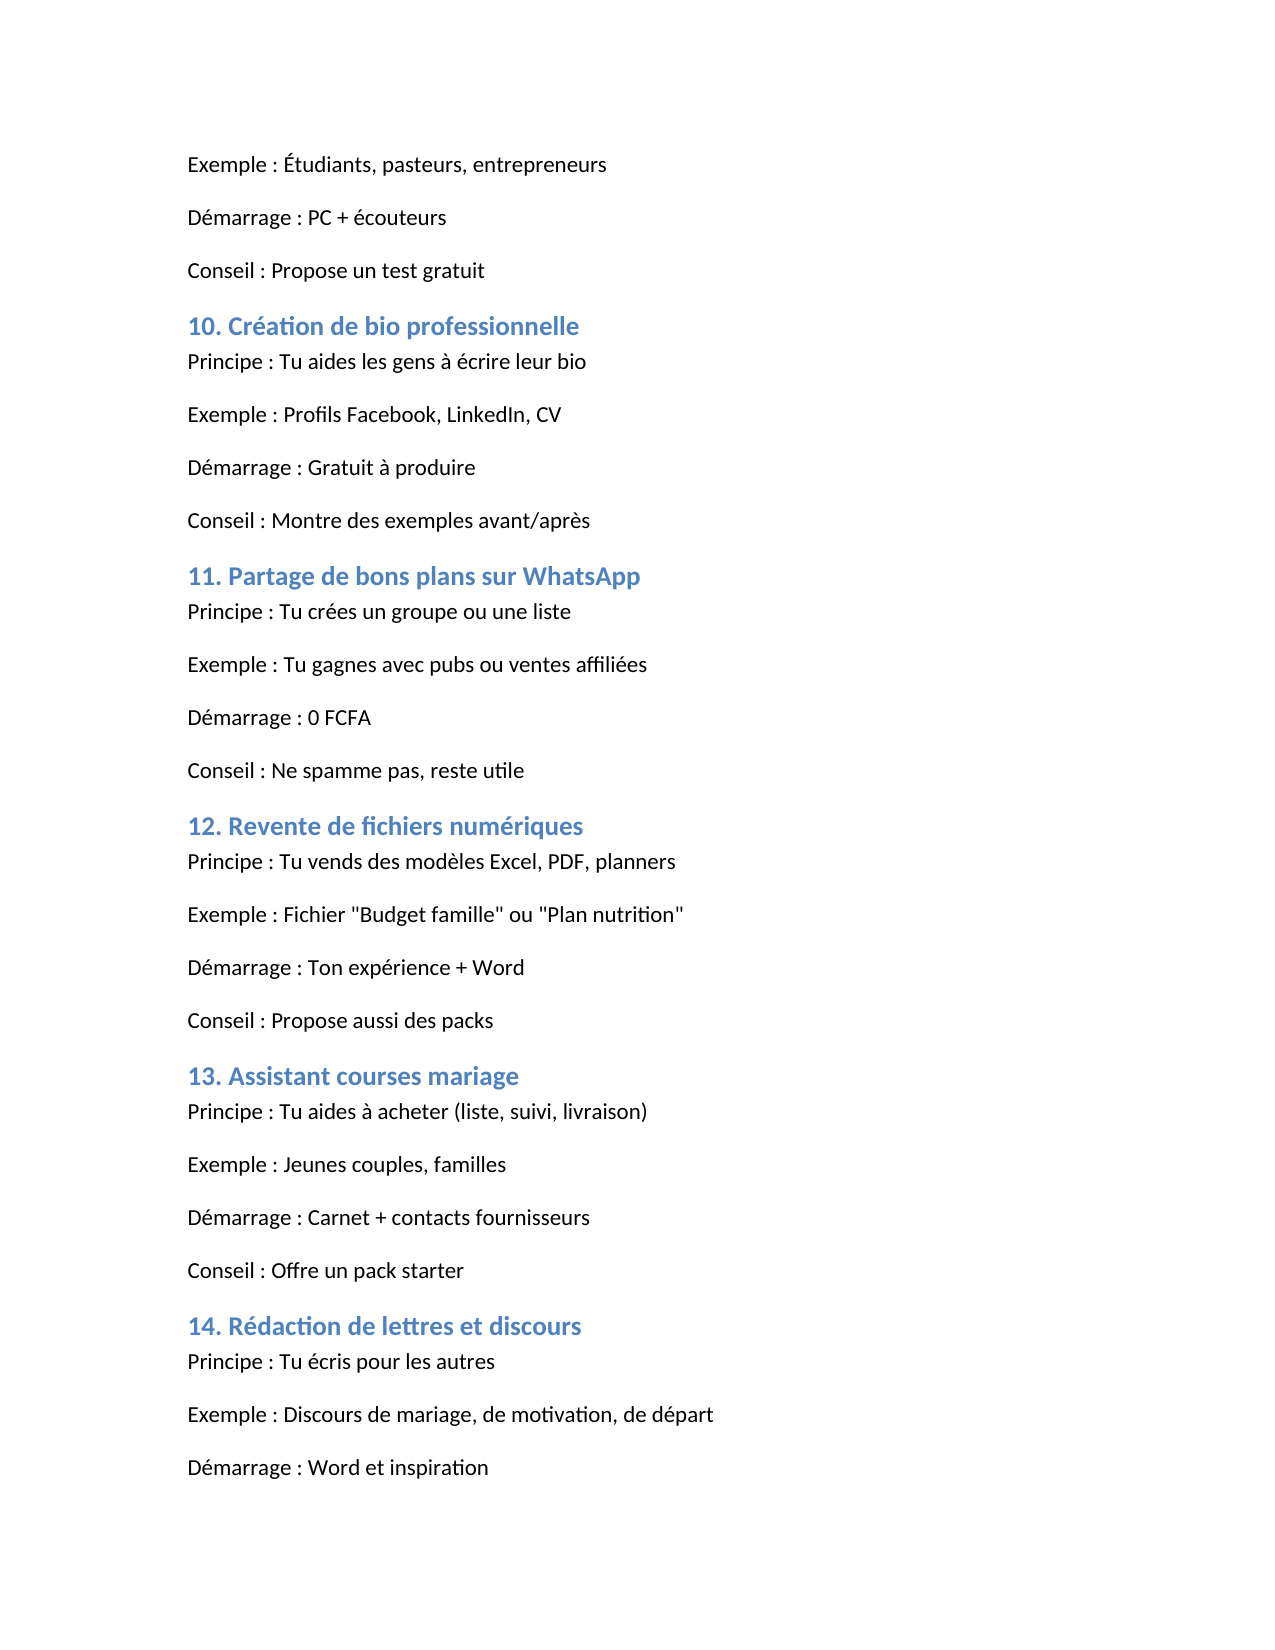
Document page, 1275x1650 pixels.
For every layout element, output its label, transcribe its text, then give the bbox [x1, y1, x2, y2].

text Principe : Tu vends des modèles Excel, PDF, planners [187, 847, 1087, 875]
subtitle 14. Rédaction de lettres et discours [187, 1309, 1087, 1342]
text Conseil : Offre un pack starter [187, 1256, 1087, 1284]
text Démarrage : PC + écouteurs [187, 203, 1087, 231]
text Exemple : Profils Facebook, LinkedIn, CV [187, 400, 1087, 428]
text Principe : Tu aides à acheter (liste, suivi, livraison) [187, 1097, 1087, 1125]
text Démarrage : Word et inspiration [187, 1453, 1087, 1481]
text Démarrage : Carnet + contacts fournisseurs [187, 1203, 1087, 1231]
text Exemple : Jeunes couples, familles [187, 1150, 1087, 1178]
text Conseil : Propose un test gratuit [187, 256, 1087, 284]
text Principe : Tu écris pour les autres [187, 1347, 1087, 1375]
text Exemple : Discours de mariage, de motivation, de départ [187, 1400, 1087, 1428]
text Démarrage : 0 FCFA [187, 703, 1087, 731]
subtitle 10. Création de bio professionnelle [187, 309, 1087, 342]
text Conseil : Propose aussi des packs [187, 1006, 1087, 1034]
text Principe : Tu crées un groupe ou une liste [187, 597, 1087, 625]
text Exemple : Fichier "Budget famille" ou "Plan nutrition" [187, 900, 1087, 928]
text Exemple : Étudiants, pasteurs, entrepreneurs [187, 150, 1087, 178]
subtitle 12. Revente de fichiers numériques [187, 809, 1087, 842]
text Conseil : Montre des exemples avant/après [187, 506, 1087, 534]
subtitle 13. Assistant courses mariage [187, 1059, 1087, 1092]
text Exemple : Tu gagnes avec pubs ou ventes affiliées [187, 650, 1087, 678]
text Démarrage : Ton expérience + Word [187, 953, 1087, 981]
text Principe : Tu aides les gens à écrire leur bio [187, 347, 1087, 375]
text Démarrage : Gratuit à produire [187, 453, 1087, 481]
text Conseil : Ne spamme pas, reste utile [187, 756, 1087, 784]
subtitle 11. Partage de bons plans sur WhatsApp [187, 559, 1087, 592]
